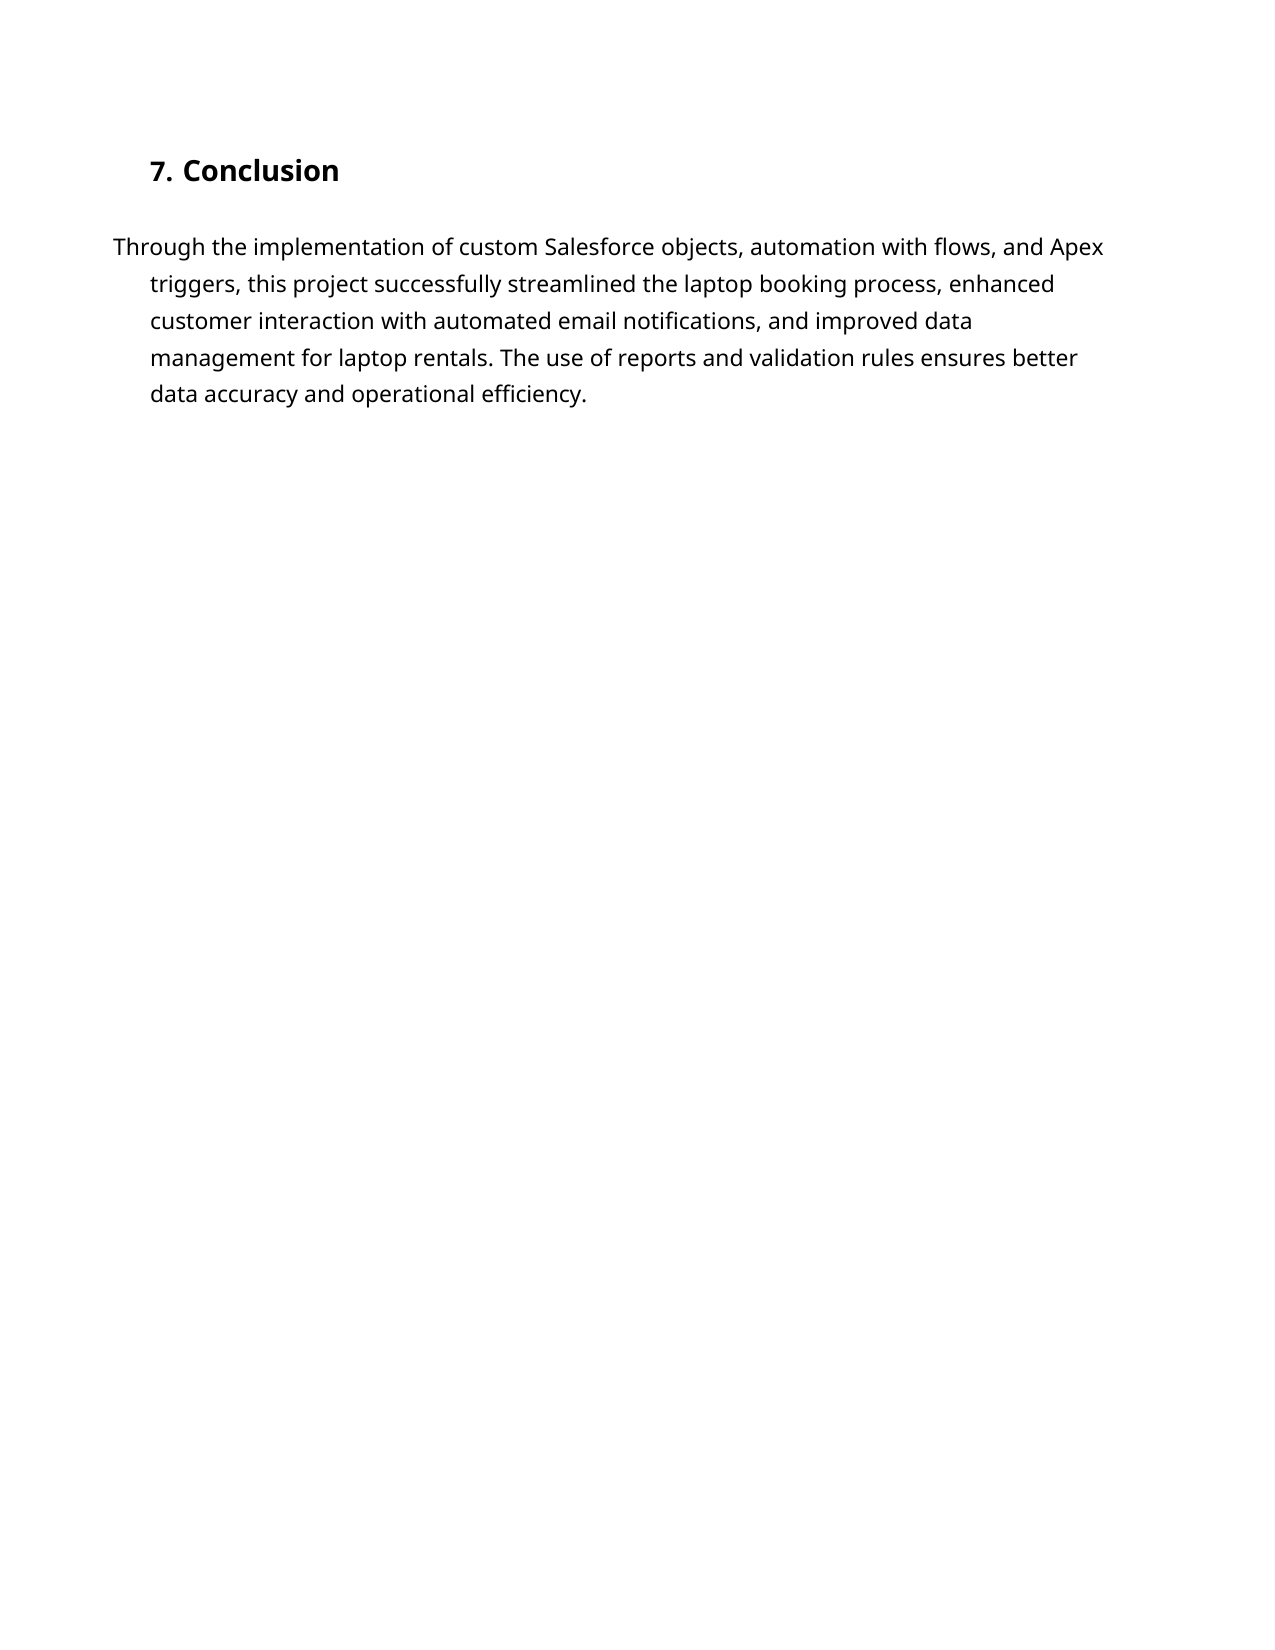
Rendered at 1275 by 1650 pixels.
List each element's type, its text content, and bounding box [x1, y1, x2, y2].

text Through the implementation of custom Salesforce objects, automation with flows, and Apex triggers, this project successfully streamlined the laptop booking process, enhanced customer interaction with automated email notifications, and improved data management for laptop rentals. The use of reports and validation rules ensures better data accuracy and operational efficiency. [113, 231, 1104, 410]
subtitle Conclusion [150, 150, 1125, 190]
